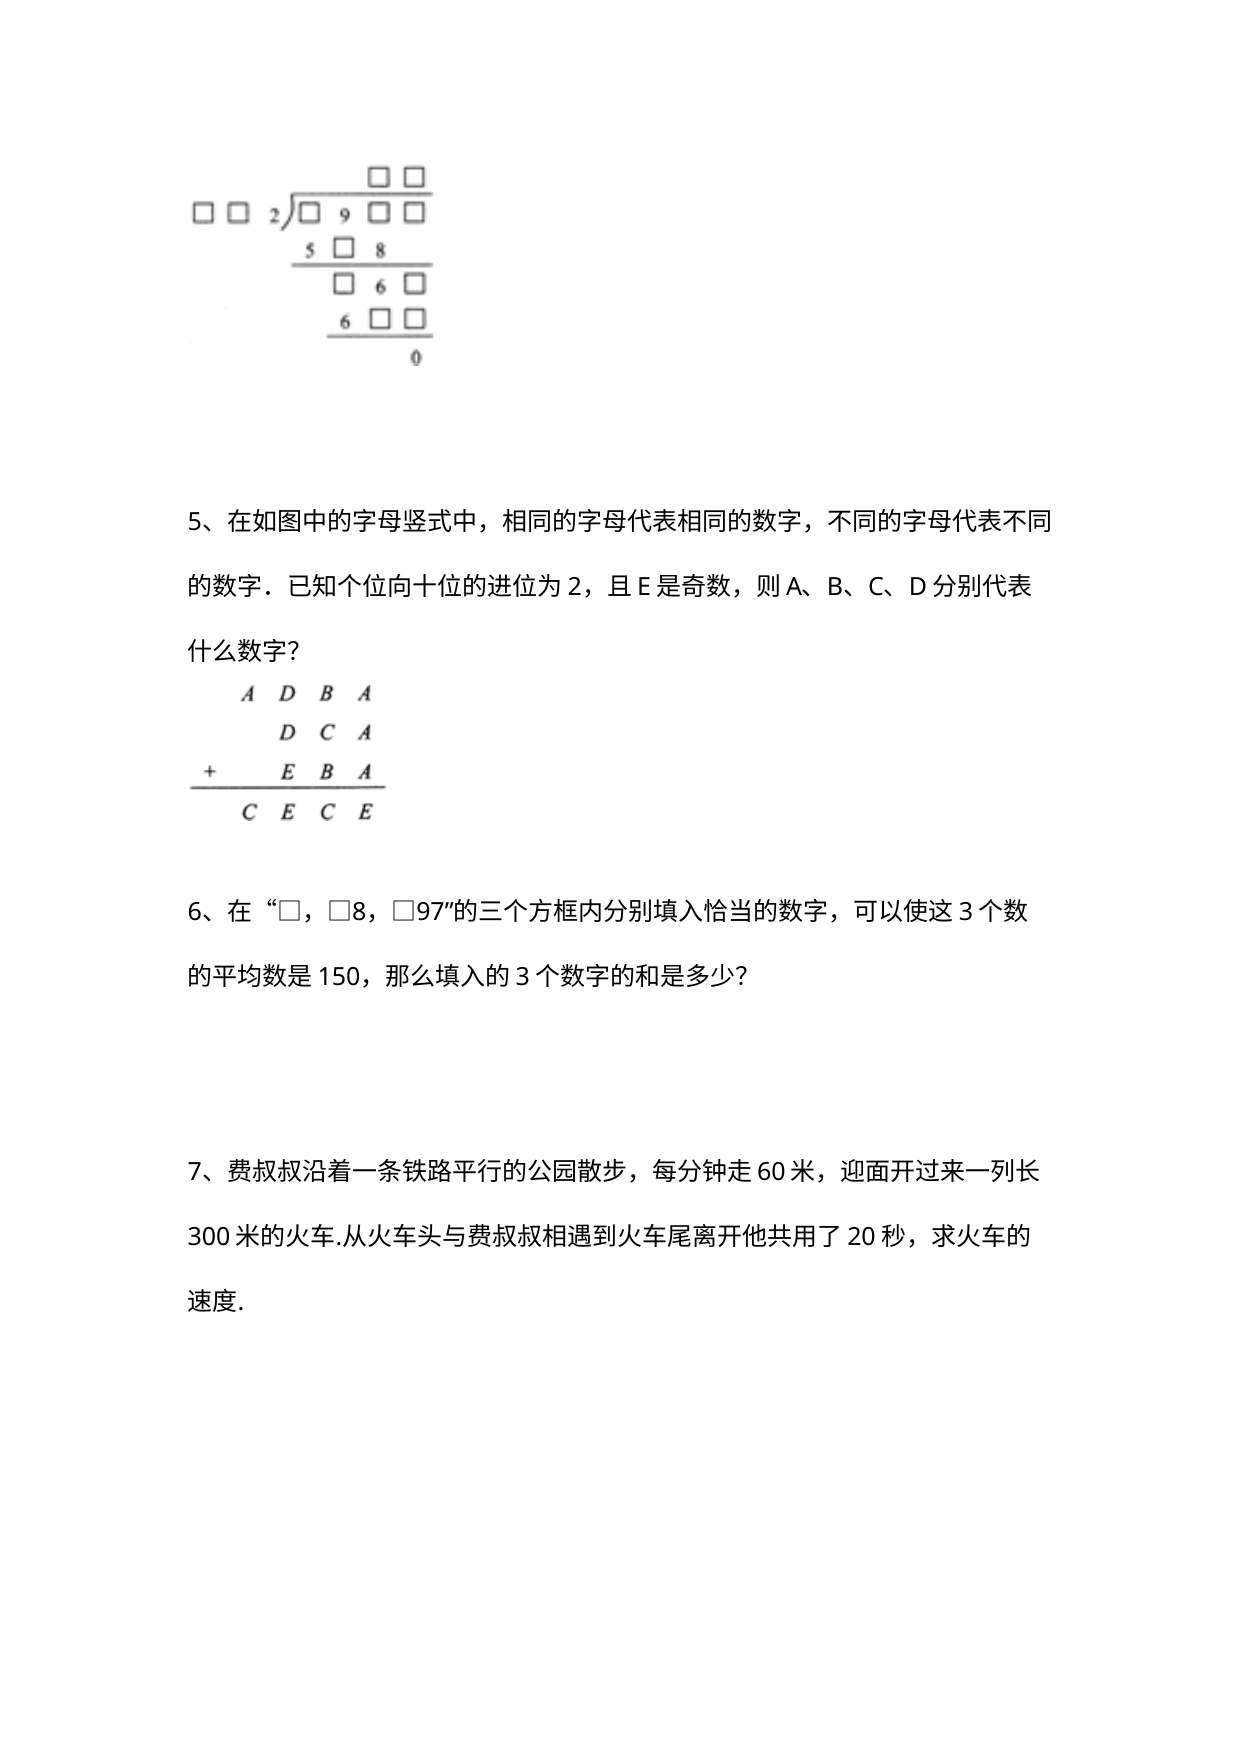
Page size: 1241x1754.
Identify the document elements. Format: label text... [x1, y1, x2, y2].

text 7、费叔叔沿着一条铁路平行的公园散步，每分钟走60米，迎面开过来一列长300米的火车.从火车头与费叔叔相遇到火车尾离开他共用了20秒，求火车的速度. [187, 1137, 1053, 1332]
text 5、在如图中的字母竖式中，相同的字母代表相同的数字，不同的字母代表不同的数字．已知个位向十位的进位为2，且E是奇数，则A、B、C、D分别代表什么数字？ [187, 487, 1053, 682]
text 6、在“□，□8，□97”的三个方框内分别填入恰当的数字，可以使这3个数的平均数是150，那么填入的3个数字的和是多少？ [187, 877, 1053, 1007]
picture [187, 682, 386, 821]
picture [187, 162, 434, 366]
